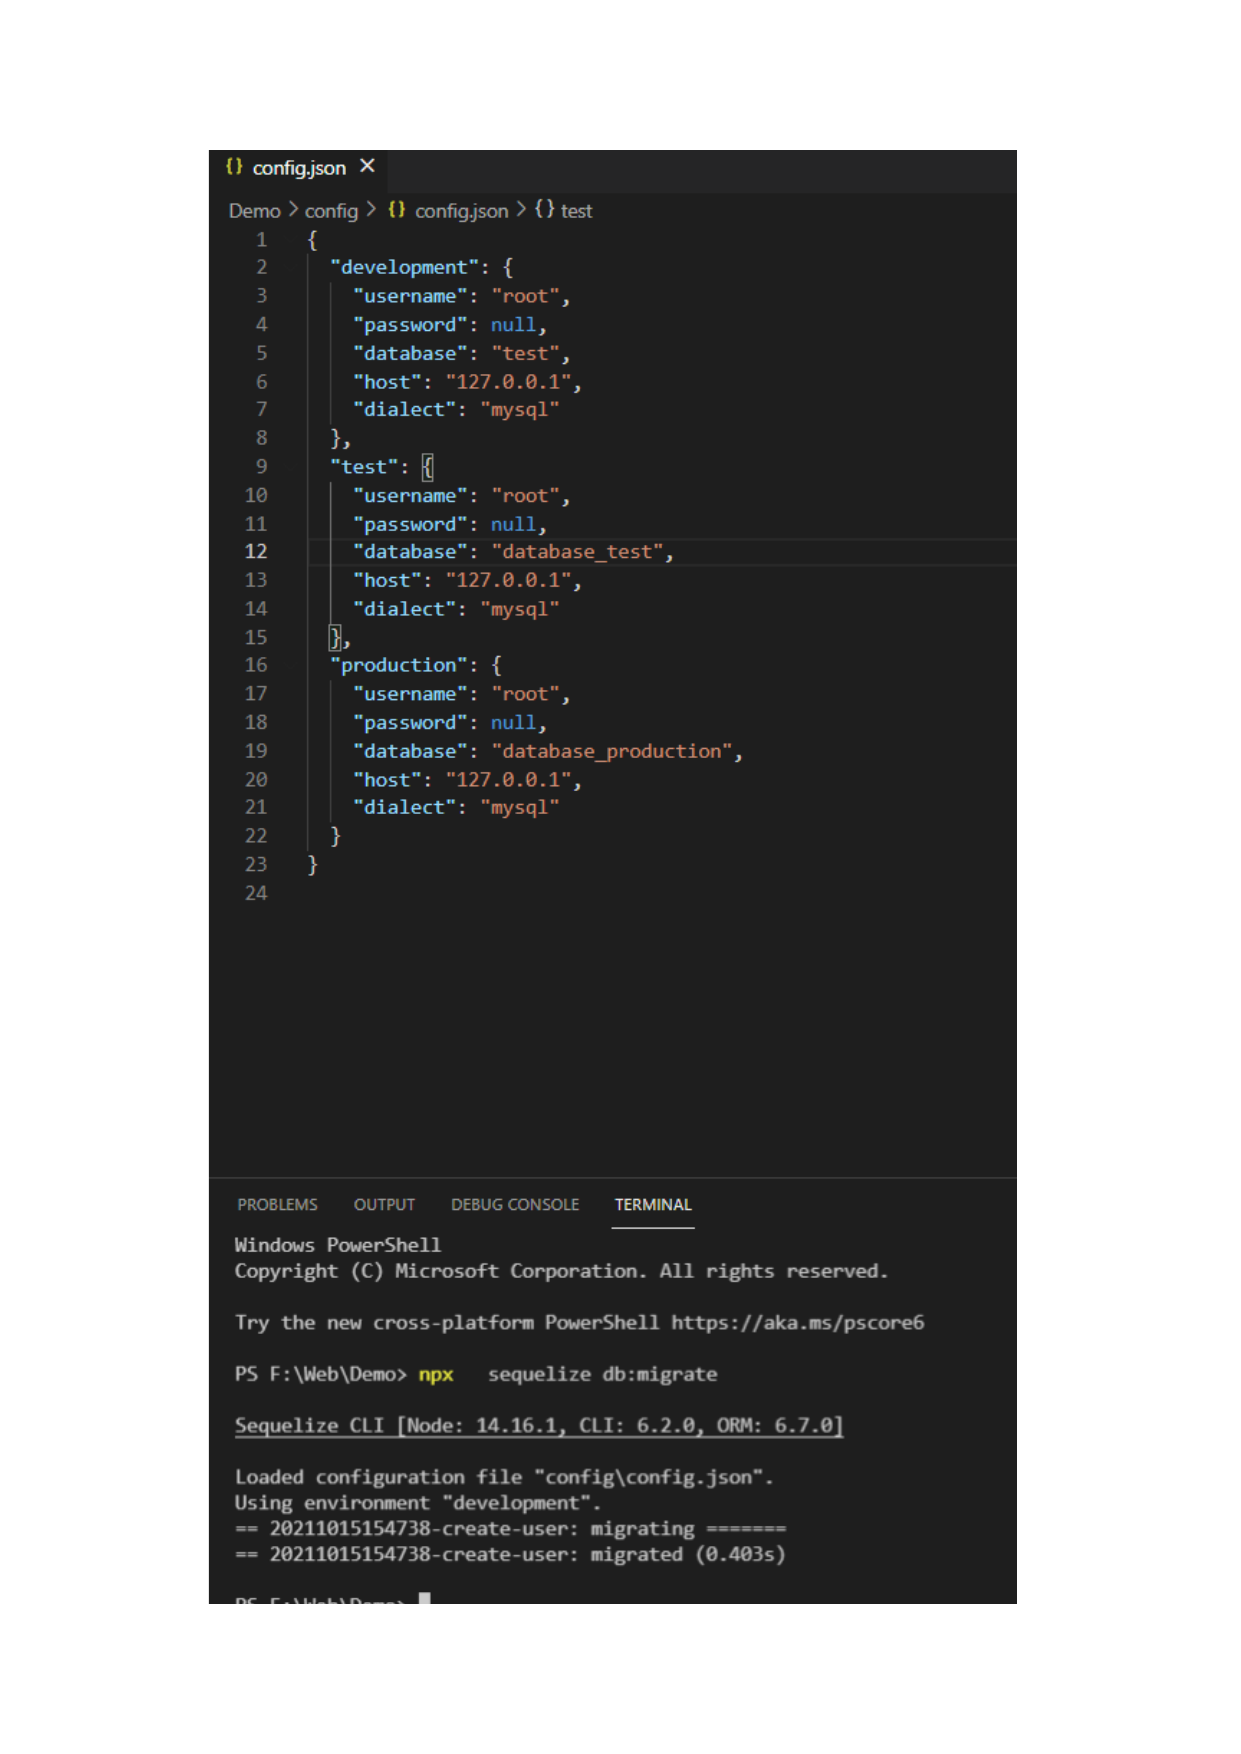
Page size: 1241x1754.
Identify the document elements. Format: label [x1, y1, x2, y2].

picture [208, 150, 1017, 1604]
